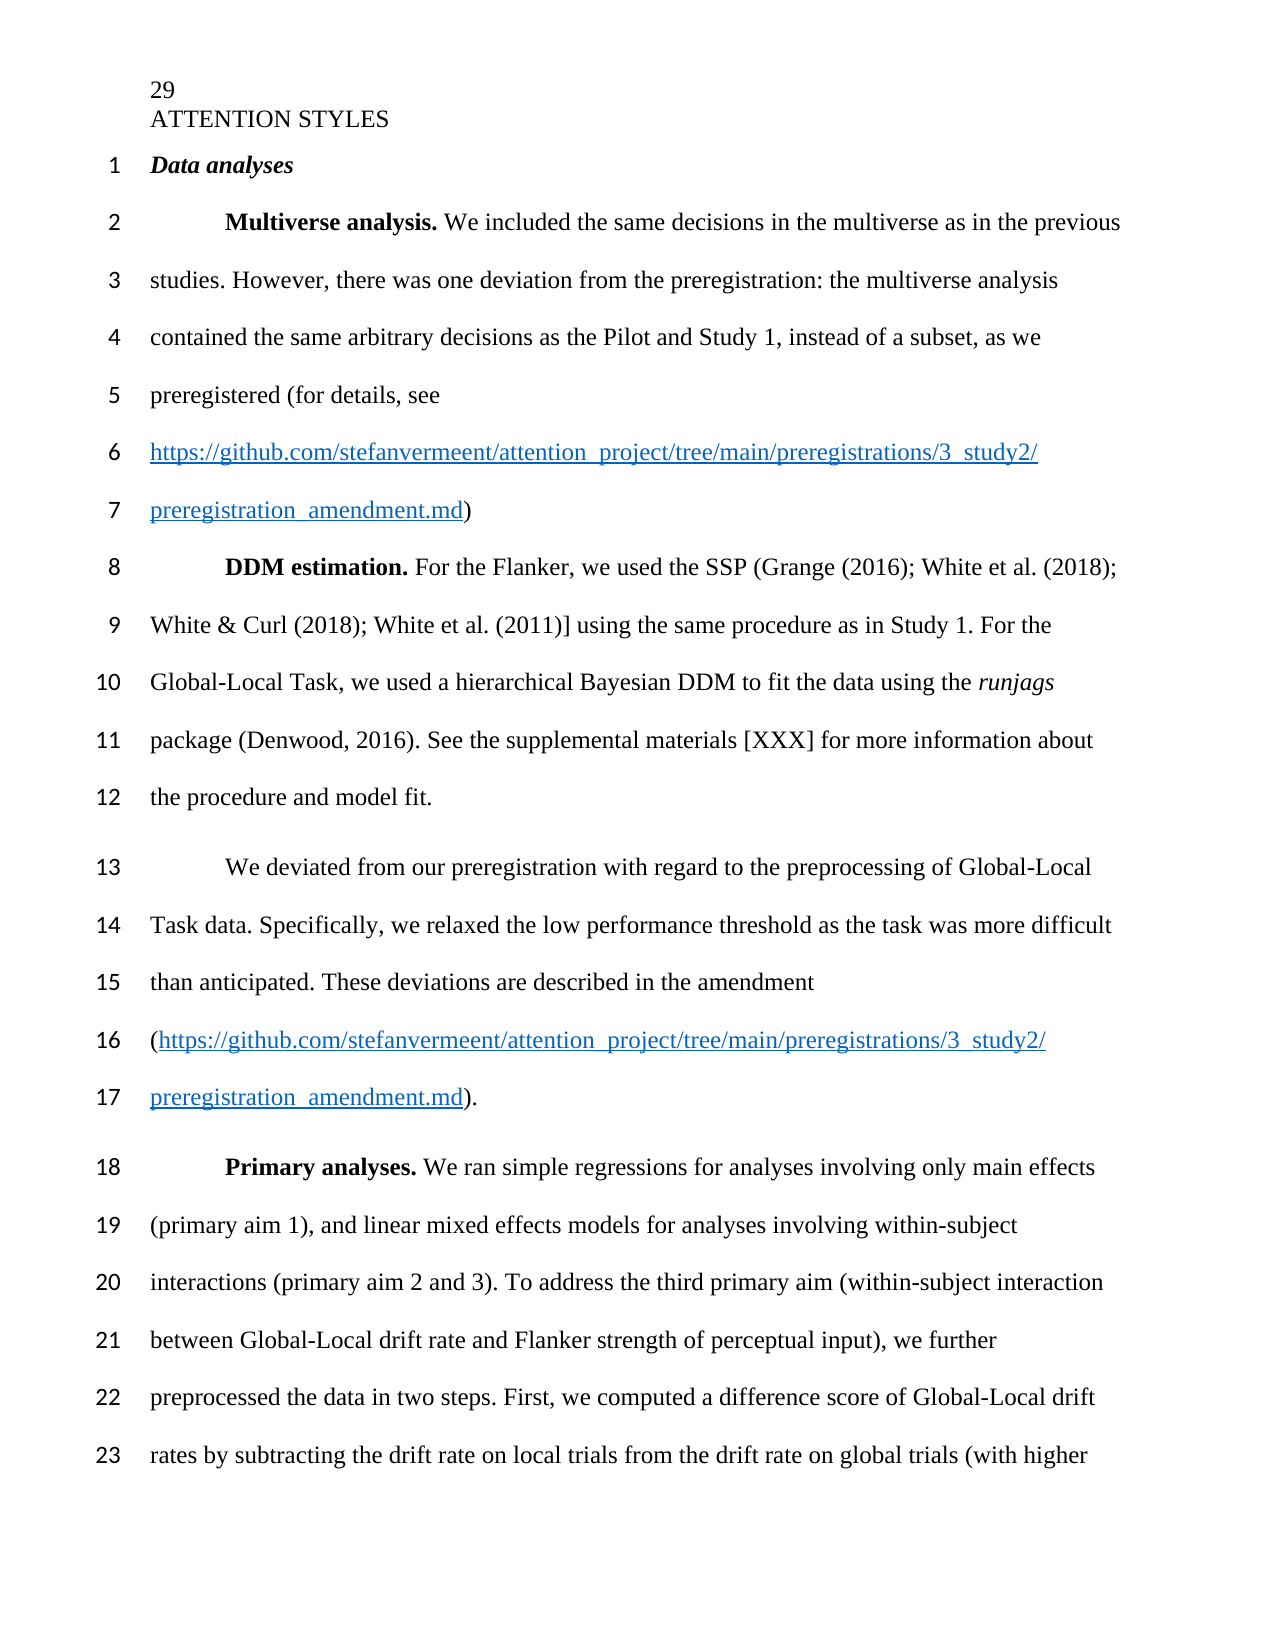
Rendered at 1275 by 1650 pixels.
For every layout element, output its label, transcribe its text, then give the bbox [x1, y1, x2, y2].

text Multiverse analysis. We included the same decisions in the multiverse as in the previous studies. However, there was one deviation from the preregistration: the multiverse analysis contained the same arbitrary decisions as the Pilot and Study 1, instead of a subset, as we preregistered (for details, see https://github.com/stefanvermeent/attention_project/tree/main/preregistrations/3_study2/preregistration_amendment.md) [150, 207, 1125, 524]
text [150, 1152, 1125, 1469]
text DDM estimation. For the Flanker, we used the SSP (Grange (2016); White et al. (2018); White & Curl (2018); White et al. (2011)] using the same procedure as in Study 1. For the Global-Local Task, we used a hierarchical Bayesian DDM to fit the data using the runjags package (Denwood, 2016). See the supplemental materials [XXX] for more information about the procedure and model fit. [150, 552, 1125, 811]
subtitle Data analyses [150, 150, 1125, 179]
text We deviated from our preregistration with regard to the preprocessing of Global-Local Task data. Specifically, we relaxed the low performance threshold as the task was more difficult than anticipated. These deviations are described in the amendment (https://github.com/stefanvermeent/attention_project/tree/main/preregistrations/3_study2/preregistration_amendment.md). [150, 852, 1125, 1111]
